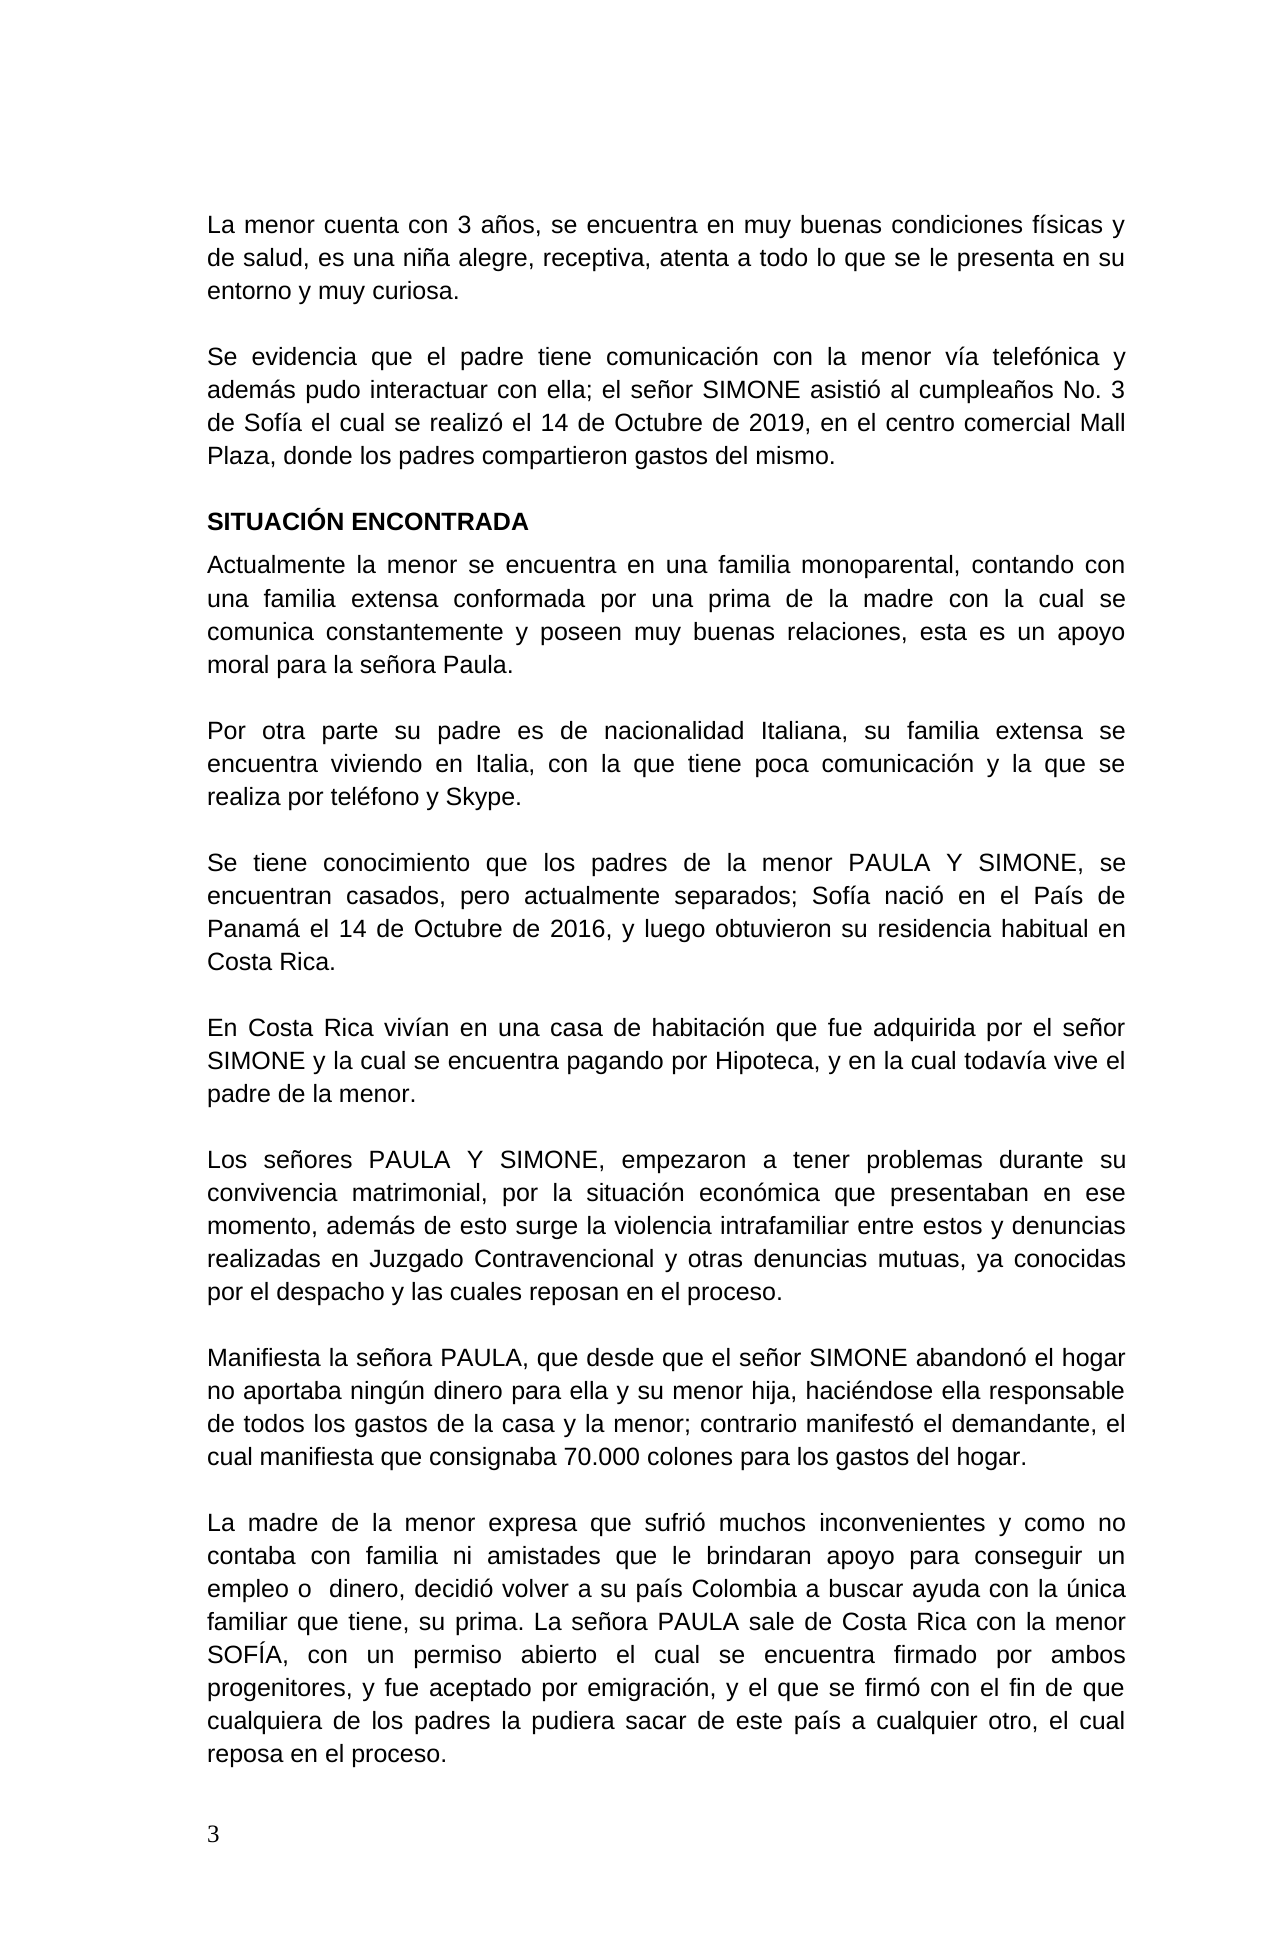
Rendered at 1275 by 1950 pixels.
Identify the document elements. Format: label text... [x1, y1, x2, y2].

text Se evidencia que el padre tiene comunicación con la menor vía telefónica y además pudo interactuar con ella; el señor SIMONE asistió al cumpleaños No. 3 de Sofía el cual se realizó el 14 de Octubre de 2019, en el centro comercial Mall Plaza, donde los padres compartieron gastos del mismo. [207, 342, 1127, 470]
text Se tiene conocimiento que los padres de la menor PAULA Y SIMONE, se encuentran casados, pero actualmente separados; Sofía nació en el País de Panamá el 14 de Octubre de 2016, y luego obtuvieron su residencia habitual en Costa Rica. [207, 848, 1127, 976]
text En Costa Rica vivían en una casa de habitación que fue adquirida por el señor SIMONE y la cual se encuentra pagando por Hipoteca, y en la cual todavía vive el padre de la menor. [207, 1013, 1127, 1108]
text SITUACIÓN ENCONTRADA [207, 507, 1127, 536]
text Manifiesta la señora PAULA, que desde que el señor SIMONE abandonó el hogar no aportaba ningún dinero para ella y su menor hija, haciéndose ella responsable de todos los gastos de la casa y la menor; contrario manifestó el demandante, el cual manifiesta que consignaba 70.000 colones para los gastos del hogar. [207, 1343, 1127, 1471]
text Actualmente la menor se encuentra en una familia monoparental, contando con una familia extensa conformada por una prima de la madre con la cual se comunica constantemente y poseen muy buenas relaciones, esta es un apoyo moral para la señora Paula. [207, 551, 1127, 678]
text Por otra parte su padre es de nacionalidad Italiana, su familia extensa se encuentra viviendo en Italia, con la que tiene poca comunicación y la que se realiza por teléfono y Skype. [207, 716, 1127, 810]
text La madre de la menor expresa que sufrió muchos inconvenientes y como no contaba con familia ni amistades que le brindaran apoyo para conseguir un empleo o dinero, decidió volver a su país Colombia a buscar ayuda con la única familiar que tiene, su prima. La señora PAULA sale de Costa Rica con la menor SOFÍA, con un permiso abierto el cual se encuentra firmado por ambos progenitores, y fue aceptado por emigración, y el que se firmó con el fin de que cualquiera de los padres la pudiera sacar de este país a cualquier otro, el cual reposa en el proceso. [207, 1508, 1127, 1768]
text Los señores PAULA Y SIMONE, empezaron a tener problemas durante su convivencia matrimonial, por la situación económica que presentaban en ese momento, además de esto surge la violencia intrafamiliar entre estos y denuncias realizadas en Juzgado Contravencional y otras denuncias mutuas, ya conocidas por el despacho y las cuales reposan en el proceso. [207, 1145, 1127, 1306]
text La menor cuenta con 3 años, se encuentra en muy buenas condiciones físicas y de salud, es una niña alegre, receptiva, atenta a todo lo que se le presenta en su entorno y muy curiosa. [207, 210, 1127, 305]
